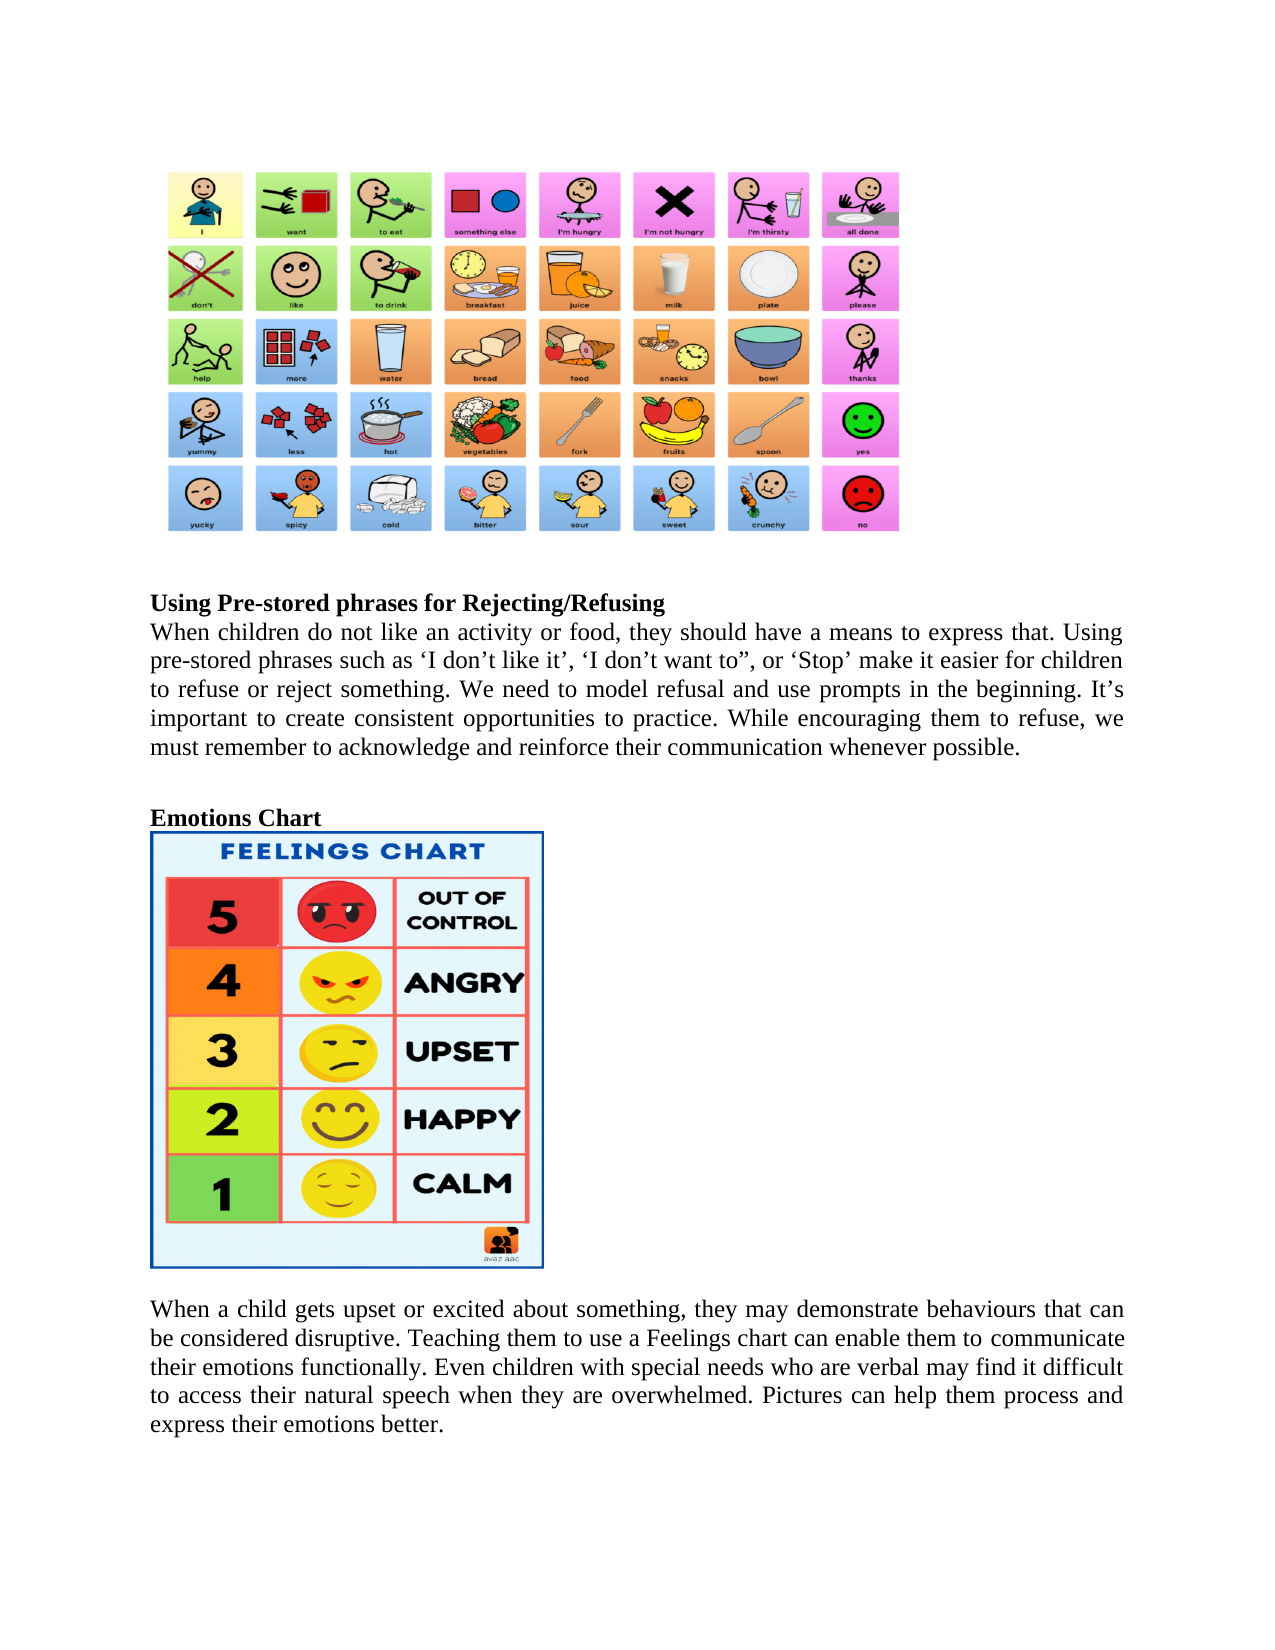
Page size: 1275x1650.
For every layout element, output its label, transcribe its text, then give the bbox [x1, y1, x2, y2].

subtitle Emotions Chart [150, 792, 1125, 832]
text When children do not like an activity or food, they should have a means to express that. Using pre-stored phrases such as ‘I don’t like it’, ‘I don’t want to”, or ‘Stop’ make it easier for children to refuse or reject something. We need to model refusal and use prompts in the beginning. It’s important to create consistent opportunities to practice. While encouraging them to refuse, we must remember to acknowledge and reinforce their communication whenever possible. [150, 617, 1125, 760]
text When a child gets upset or excited about something, they may demonstrate behaviours that can be considered disruptive. Teaching them to use a Feelings chart can enable them to communicate their emotions functionally. Even children with special needs who are verbal may find it difficult to access their natural speech when they are overwhelmed. Pictures can help them process and express their emotions better. [150, 1294, 1125, 1438]
subtitle Using Pre-stored phrases for Rejecting/Refusing [150, 577, 1125, 617]
picture [150, 831, 544, 1269]
picture [150, 150, 918, 552]
